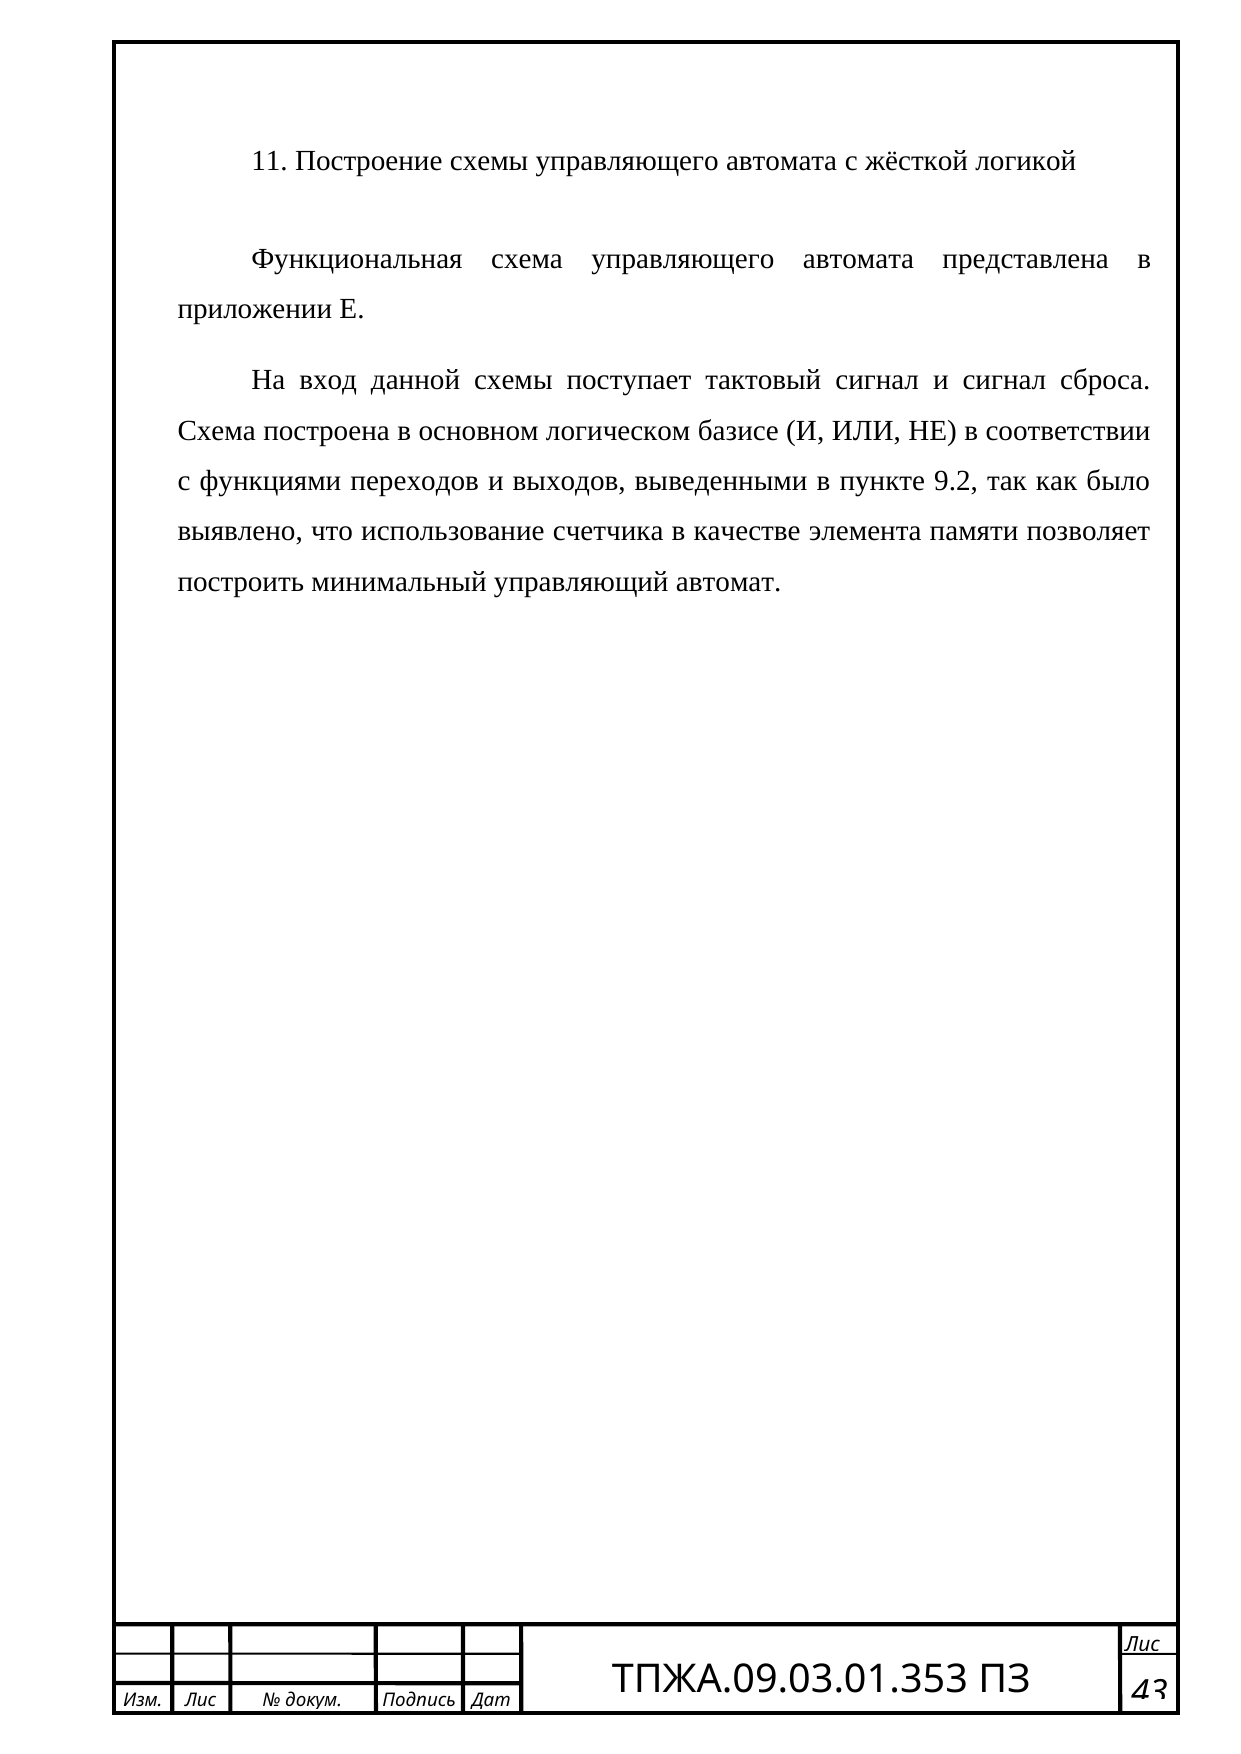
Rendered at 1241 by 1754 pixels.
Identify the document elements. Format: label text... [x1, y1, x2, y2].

text На вход данной схемы поступает тактовый сигнал и сигнал сброса. Схема построена в основном логическом базисе (И, ИЛИ, НЕ) в соответствии с функциями переходов и выходов, выведенными в пункте 9.2, так как было выявлено, что использование счетчика в качестве элемента памяти позволяет построить минимальный управляющий автомат. [177, 362, 1152, 597]
subtitle 11. Построение схемы управляющего автомата c жёсткой логикой [177, 143, 1152, 177]
text Функциональная схема управляющего автомата представлена в приложении Е. [177, 241, 1152, 325]
